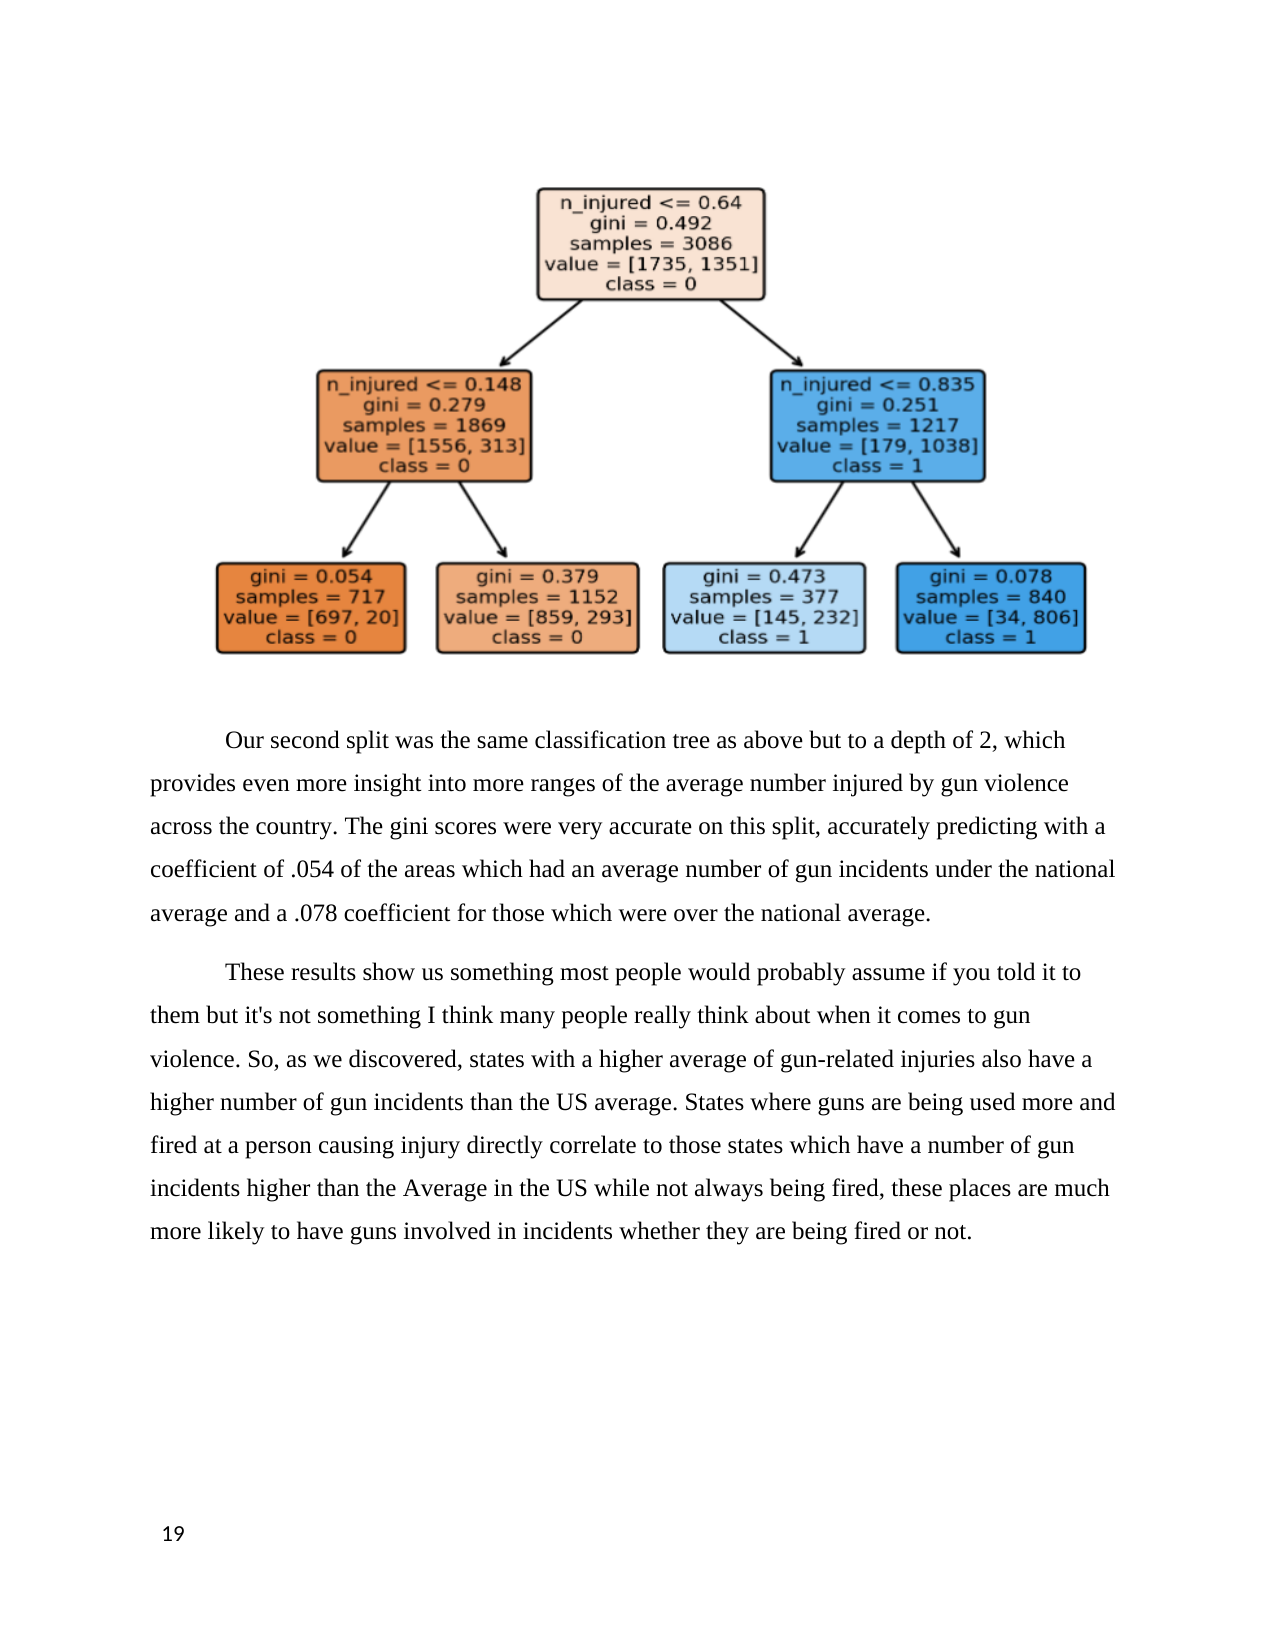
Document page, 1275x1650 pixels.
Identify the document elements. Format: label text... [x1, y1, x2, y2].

text These results show us something most people would probably assume if you told it to them but it's not something I think many people really think about when it comes to gun violence. So, as we discovered, states with a higher average of gun-related injuries also have a higher number of gun incidents than the US average. States where guns are being used more and fired at a person causing injury directly correlate to those states which have a number of gun incidents higher than the Average in the US while not always being fired, these places are much more likely to have guns involved in incidents whether they are being fired or not. [150, 957, 1125, 1245]
picture [150, 150, 1137, 711]
text Our second split was the same classification tree as above but to a depth of 2, which provides even more insight into more ranges of the average number injured by gun violence across the country. The gini scores were very accurate on this split, accurately predicting with a coefficient of .054 of the areas which had an average number of gun incidents under the national average and a .078 coefficient for those which were over the national average. [150, 711, 1125, 926]
